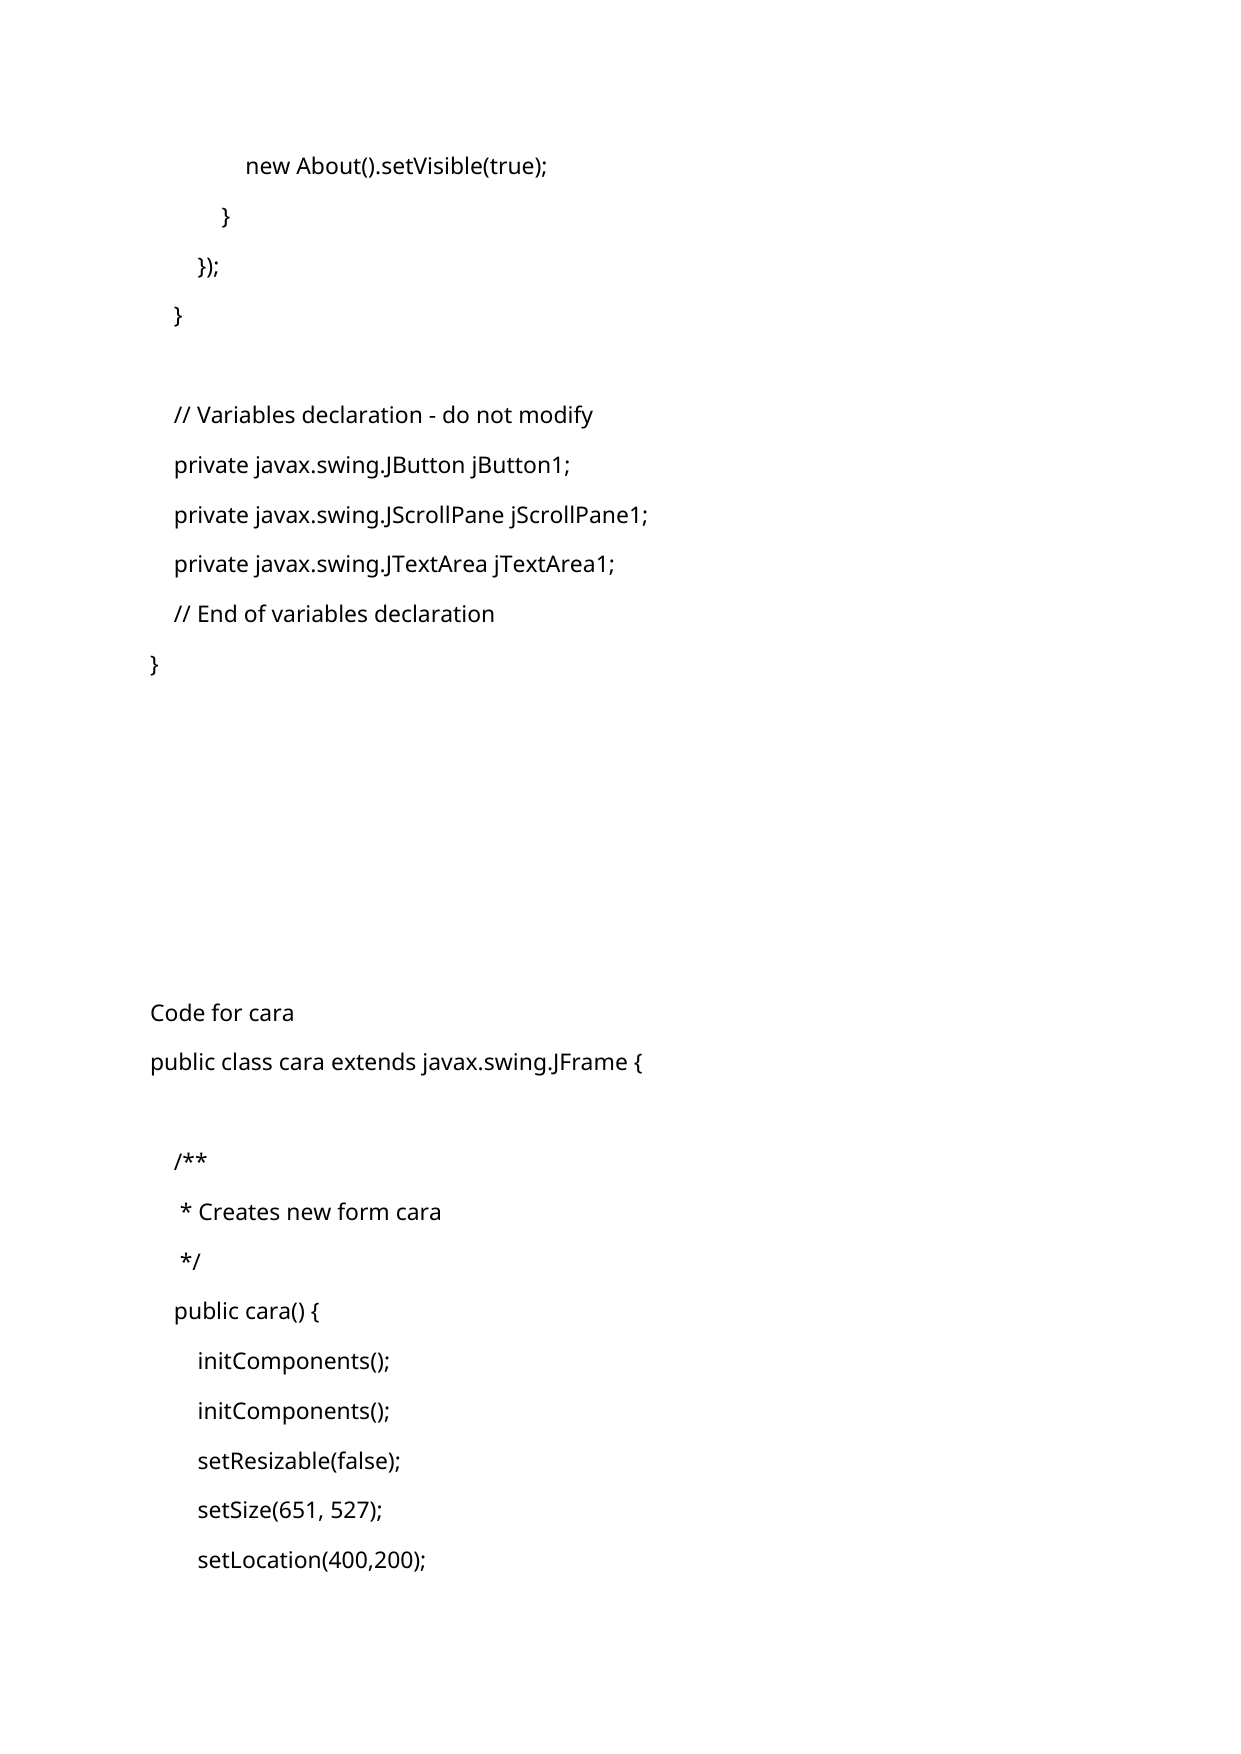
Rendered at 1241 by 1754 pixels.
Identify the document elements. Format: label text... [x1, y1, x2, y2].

text } [150, 299, 1090, 331]
text new About().setVisible(true); [150, 150, 1090, 181]
text initComponents(); [150, 1345, 1090, 1376]
text setSize(651, 527); [150, 1494, 1090, 1526]
text // Variables declaration - do not modify [150, 399, 1090, 430]
text public class cara extends javax.swing.JFrame { [150, 1046, 1090, 1077]
text public cara() { [150, 1295, 1090, 1326]
text setLocation(400,200); [150, 1544, 1090, 1575]
text } [150, 648, 1090, 679]
text */ [150, 1245, 1090, 1277]
text initComponents(); [150, 1395, 1090, 1426]
text private javax.swing.JTextArea jTextArea1; [150, 548, 1090, 579]
text // End of variables declaration [150, 598, 1090, 629]
text }); [150, 249, 1090, 281]
text * Creates new form cara [150, 1196, 1090, 1227]
text Code for cara [150, 996, 1090, 1028]
text setResizable(false); [150, 1444, 1090, 1476]
text /** [150, 1146, 1090, 1177]
text private javax.swing.JScrollPane jScrollPane1; [150, 498, 1090, 530]
text } [150, 200, 1090, 231]
text private javax.swing.JButton jButton1; [150, 449, 1090, 480]
